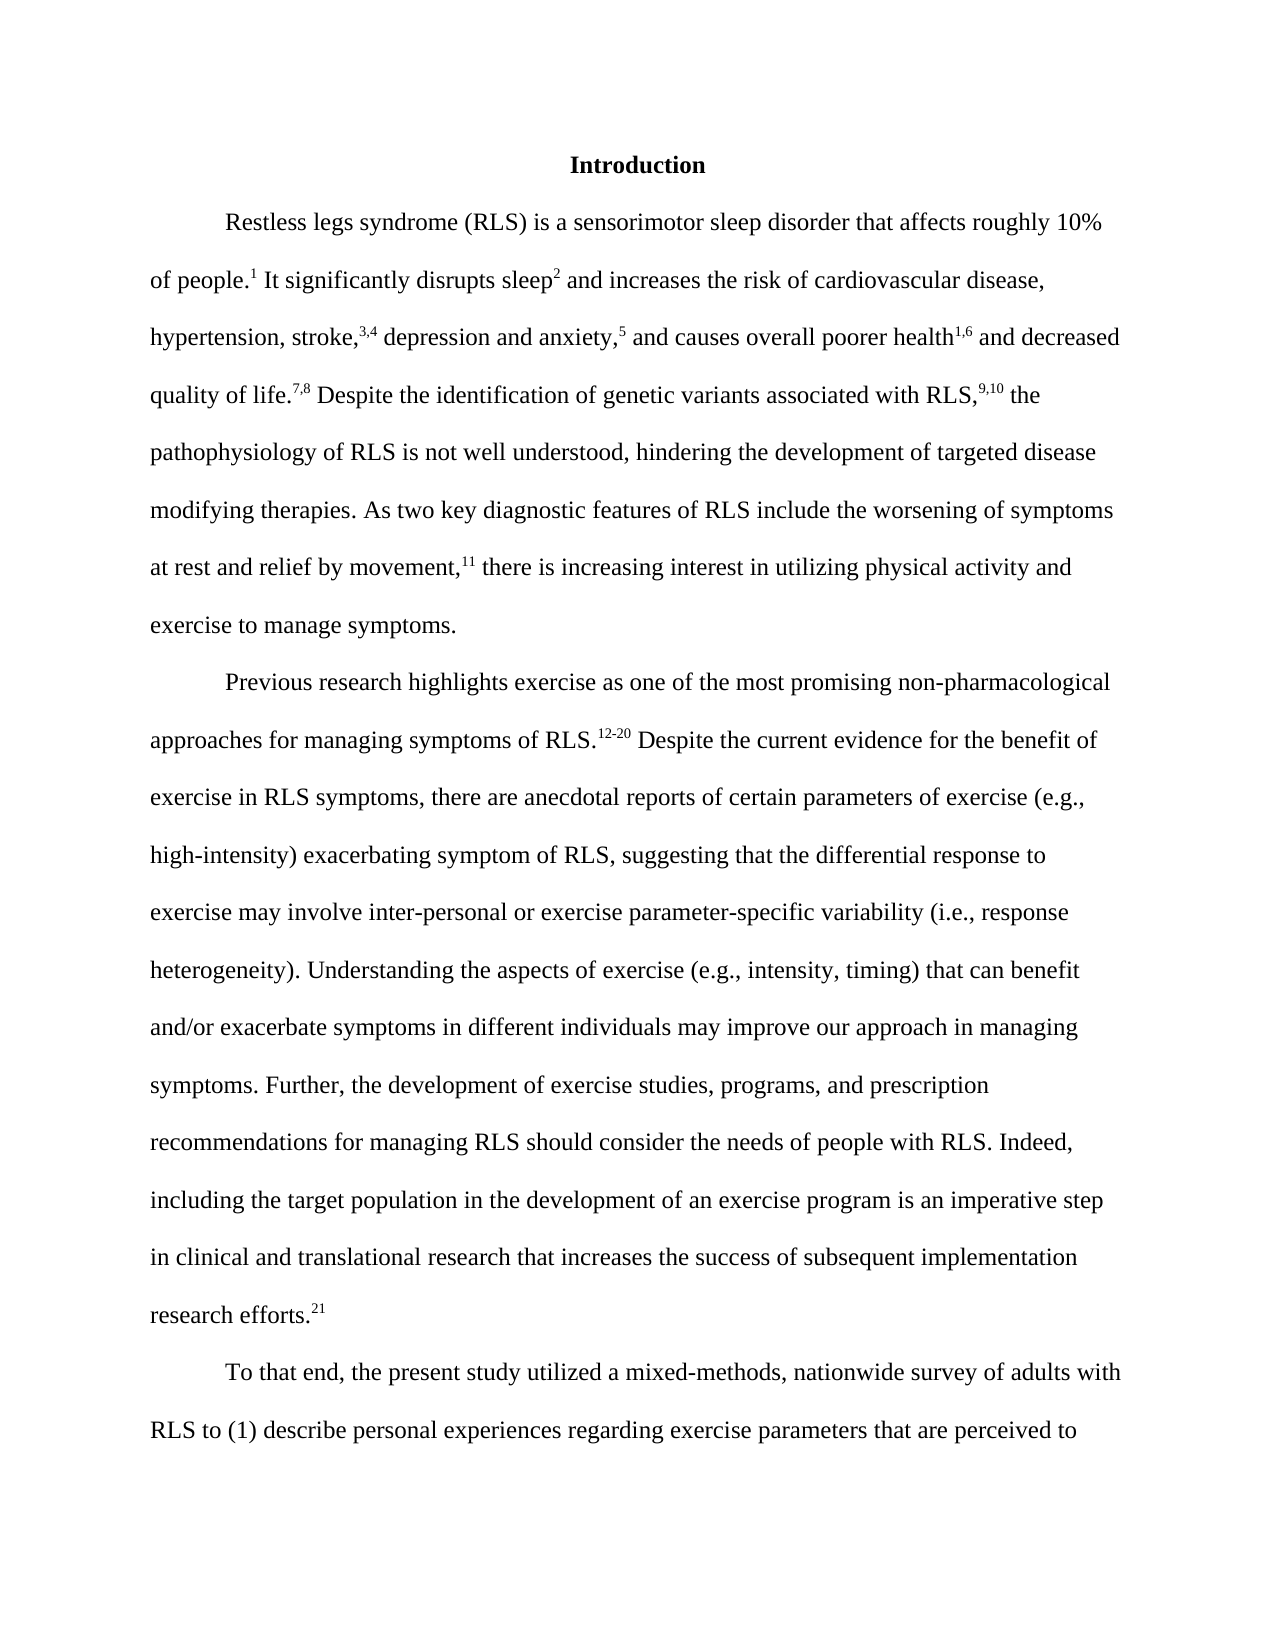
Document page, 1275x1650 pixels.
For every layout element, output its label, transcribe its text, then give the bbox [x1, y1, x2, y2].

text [150, 1357, 1125, 1444]
text Restless legs syndrome (RLS) is a sensorimotor sleep disorder that affects roughly 10% of people.1 It significantly disrupts sleep2 and increases the risk of cardiovascular disease, hypertension, stroke,3,4 depression and anxiety,5 and causes overall poorer health1,6 and decreased quality of life.7,8 Despite the identification of genetic variants associated with RLS,9,10 the pathophysiology of RLS is not well understood, hindering the development of targeted disease modifying therapies. As two key diagnostic features of RLS include the worsening of symptoms at rest and relief by movement,11 there is increasing interest in utilizing physical activity and exercise to manage symptoms. [150, 207, 1125, 639]
text Introduction [150, 150, 1125, 179]
text Previous research highlights exercise as one of the most promising non-pharmacological approaches for managing symptoms of RLS.12-20 Despite the current evidence for the benefit of exercise in RLS symptoms, there are anecdotal reports of certain parameters of exercise (e.g., high-intensity) exacerbating symptom of RLS, suggesting that the differential response to exercise may involve inter-personal or exercise parameter-specific variability (i.e., response heterogeneity). Understanding the aspects of exercise (e.g., intensity, timing) that can benefit and/or exacerbate symptoms in different individuals may improve our approach in managing symptoms. Further, the development of exercise studies, programs, and prescription recommendations for managing RLS should consider the needs of people with RLS. Indeed, including the target population in the development of an exercise program is an imperative step in clinical and translational research that increases the success of subsequent implementation research efforts.21 [150, 667, 1125, 1329]
